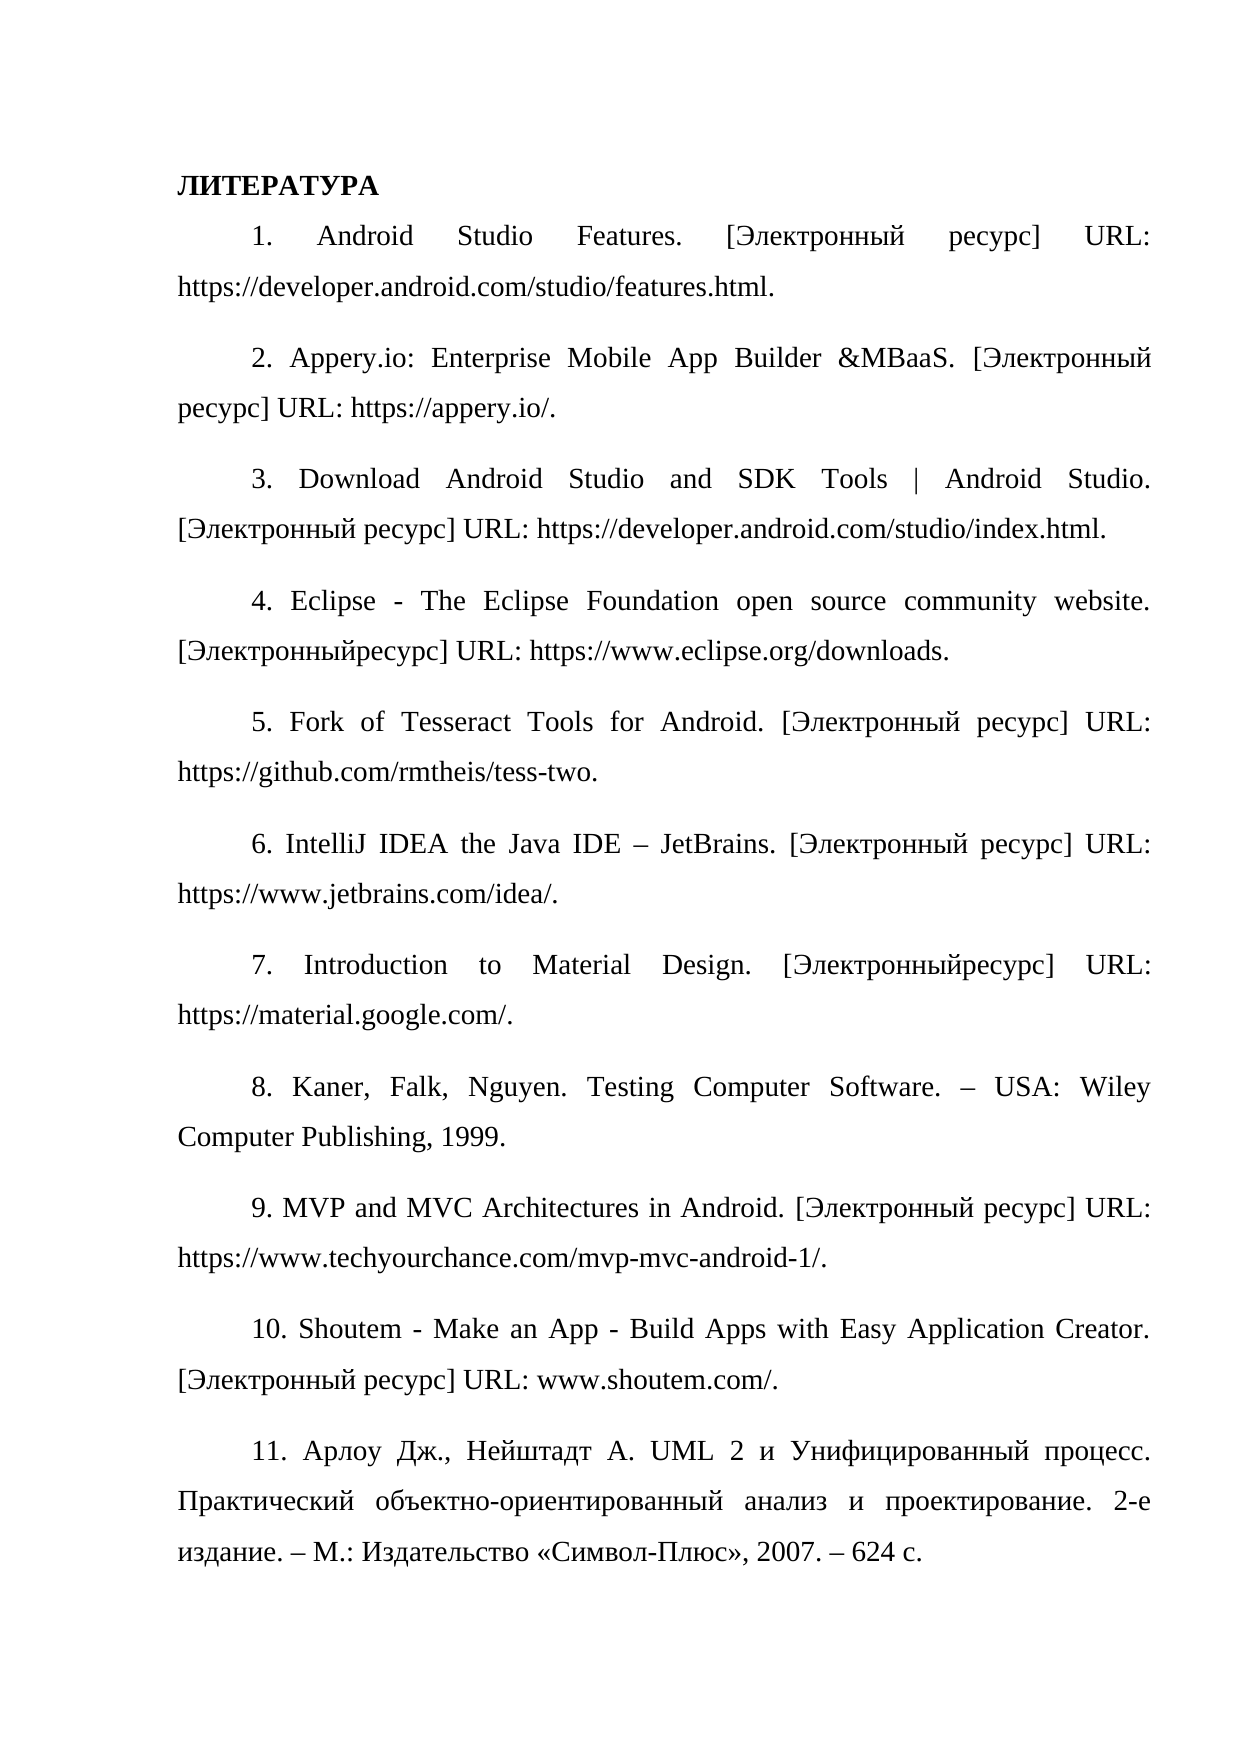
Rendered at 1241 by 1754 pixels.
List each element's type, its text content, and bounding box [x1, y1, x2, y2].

text 8. Kaner, Falk, Nguyen. Testing Computer Software. – USA: Wiley Computer Publishing, 1999. [177, 1069, 1152, 1152]
text 11. Арлоу Дж., Нейштадт А. UML 2 и Унифицированный процесс. Практический объектно-ориентированный анализ и проектирование. 2-е издание. – М.: Издательство «Символ-Плюс», 2007. – 624 с. [177, 1433, 1152, 1567]
text 6. IntelliJ IDEA the Java IDE – JetBrains. [Электронный ресурс] URL: https://www.jetbrains.com/idea/. [177, 826, 1152, 909]
text 3. Download Android Studio and SDK Tools | Android Studio. [Электронный ресурс] URL: https://developer.android.com/studio/index.html. [177, 461, 1152, 545]
text 5. Fork of Tesseract Tools for Android. [Электронный ресурс] URL: https://github.com/rmtheis/tess-two. [177, 704, 1152, 788]
text 7. Introduction to Material Design. [Электронныйресурс] URL: https://material.google.com/. [177, 947, 1152, 1031]
text 2. Appery.io: Enterprise Mobile App Builder &MBaaS. [Электронный ресурс] URL: https://appery.io/. [177, 340, 1152, 424]
text 4. Eclipse - The Eclipse Foundation open source community website. [Электронныйресурс] URL: https://www.eclipse.org/downloads. [177, 583, 1152, 667]
text 1. Android Studio Features. [Электронный ресурс] URL: https://developer.android.com/studio/features.html. [177, 218, 1152, 302]
text ЛИТЕРАТУРА [177, 168, 1152, 202]
text 9. MVP and MVC Architectures in Android. [Электронный ресурс] URL: https://www.techyourchance.com/mvp-mvc-android-1/. [177, 1190, 1152, 1274]
text 10. Shoutem - Make an App - Build Apps with Easy Application Creator. [Электронный ресурс] URL: www.shoutem.com/. [177, 1312, 1152, 1395]
